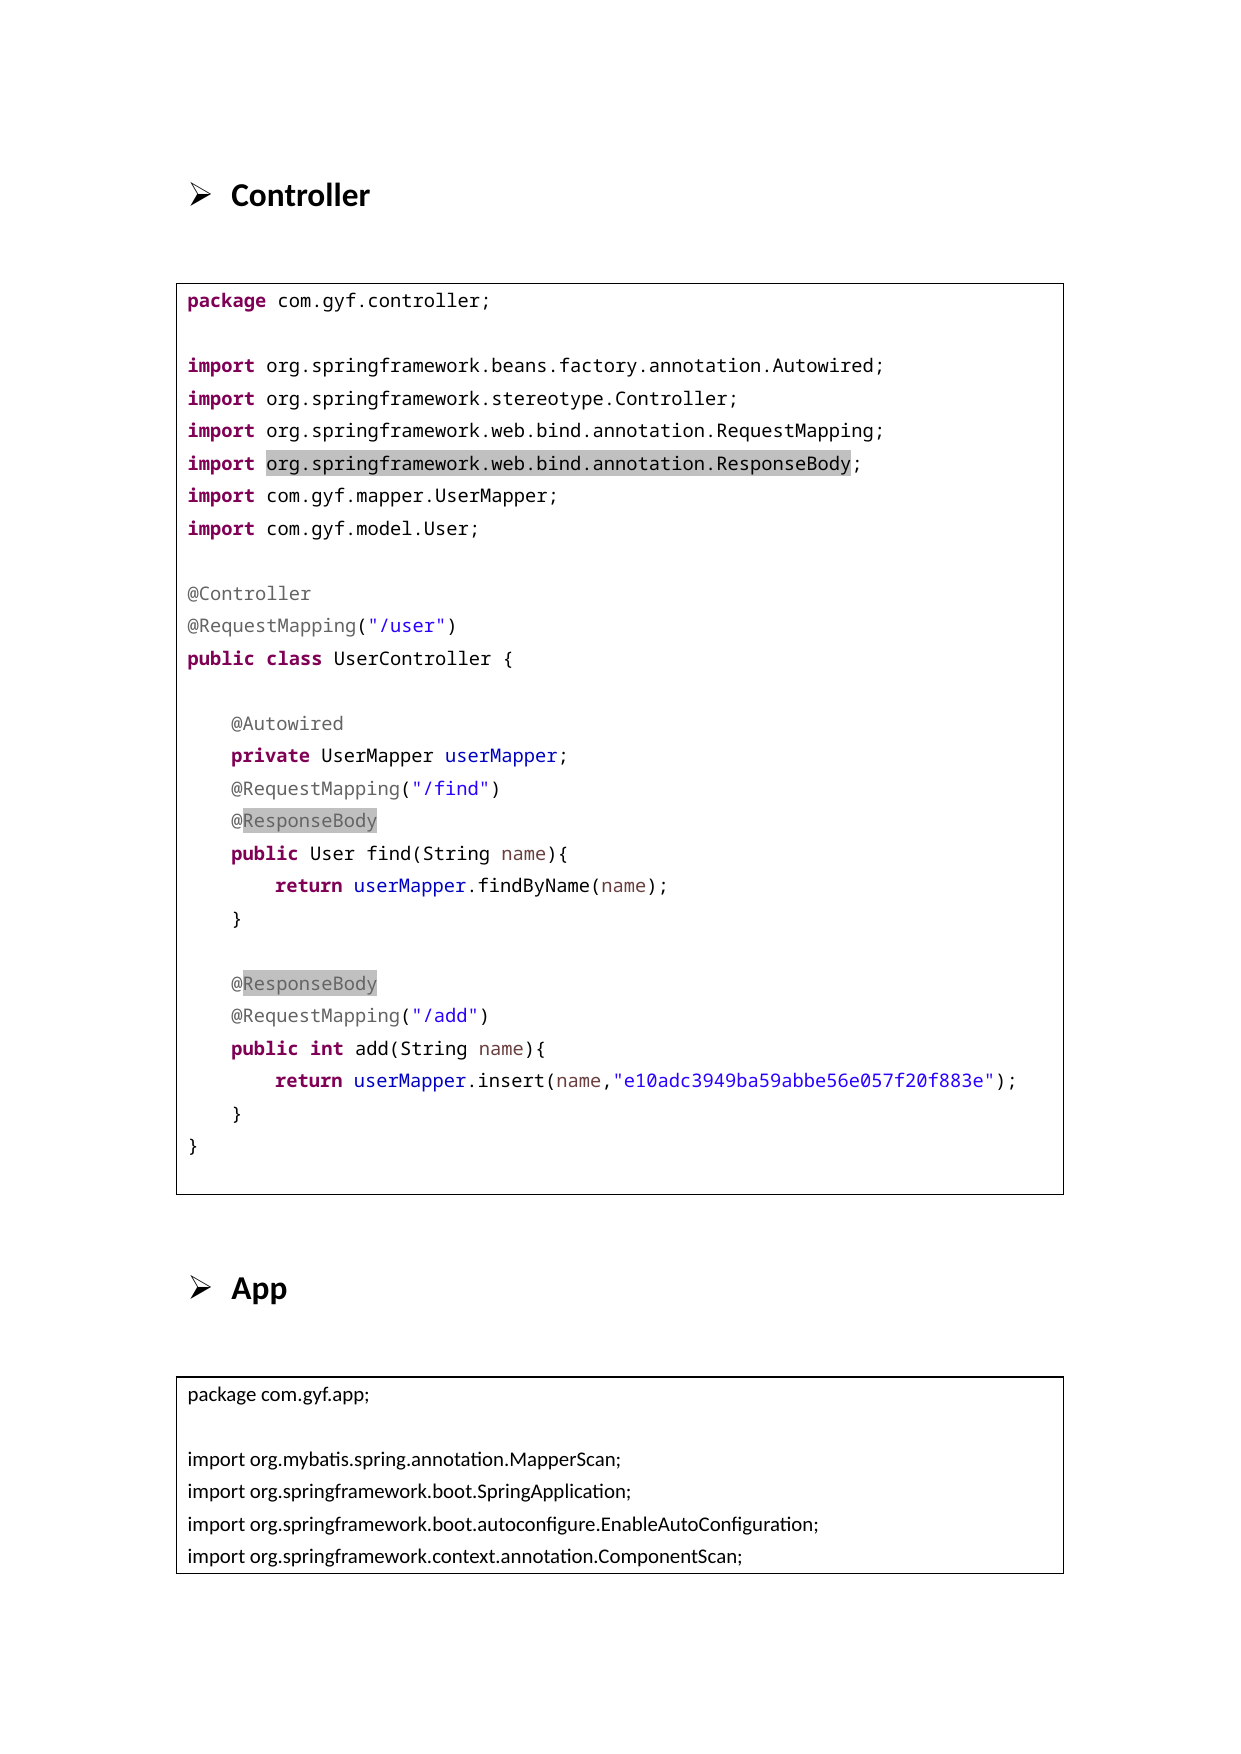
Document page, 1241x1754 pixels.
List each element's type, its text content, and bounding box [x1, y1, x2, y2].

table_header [177, 1378, 1063, 1572]
subtitle Controller [187, 162, 1053, 227]
subtitle App [187, 1255, 1053, 1320]
table_header package com.gyf.controller; import org.springframework.beans.factory.annotation.Autowired; import org.springframework.stereotype.Controller; import org.springframework.web.bind.annotation.RequestMapping; import org.springframework.web.bind.annotation.ResponseBody; import com.gyf.mapper.UserMapper; import com.gyf.model.User; @Controller @RequestMapping("/user") public class UserController { @Autowired private UserMapper userMapper; @RequestMapping("/find") @ResponseBody public User find(String name){ return userMapper.findByName(name); } @ResponseBody @RequestMapping("/add") public int add(String name){ return userMapper.insert(name,"e10adc3949ba59abbe56e057f20f883e"); } } [177, 284, 1063, 1194]
